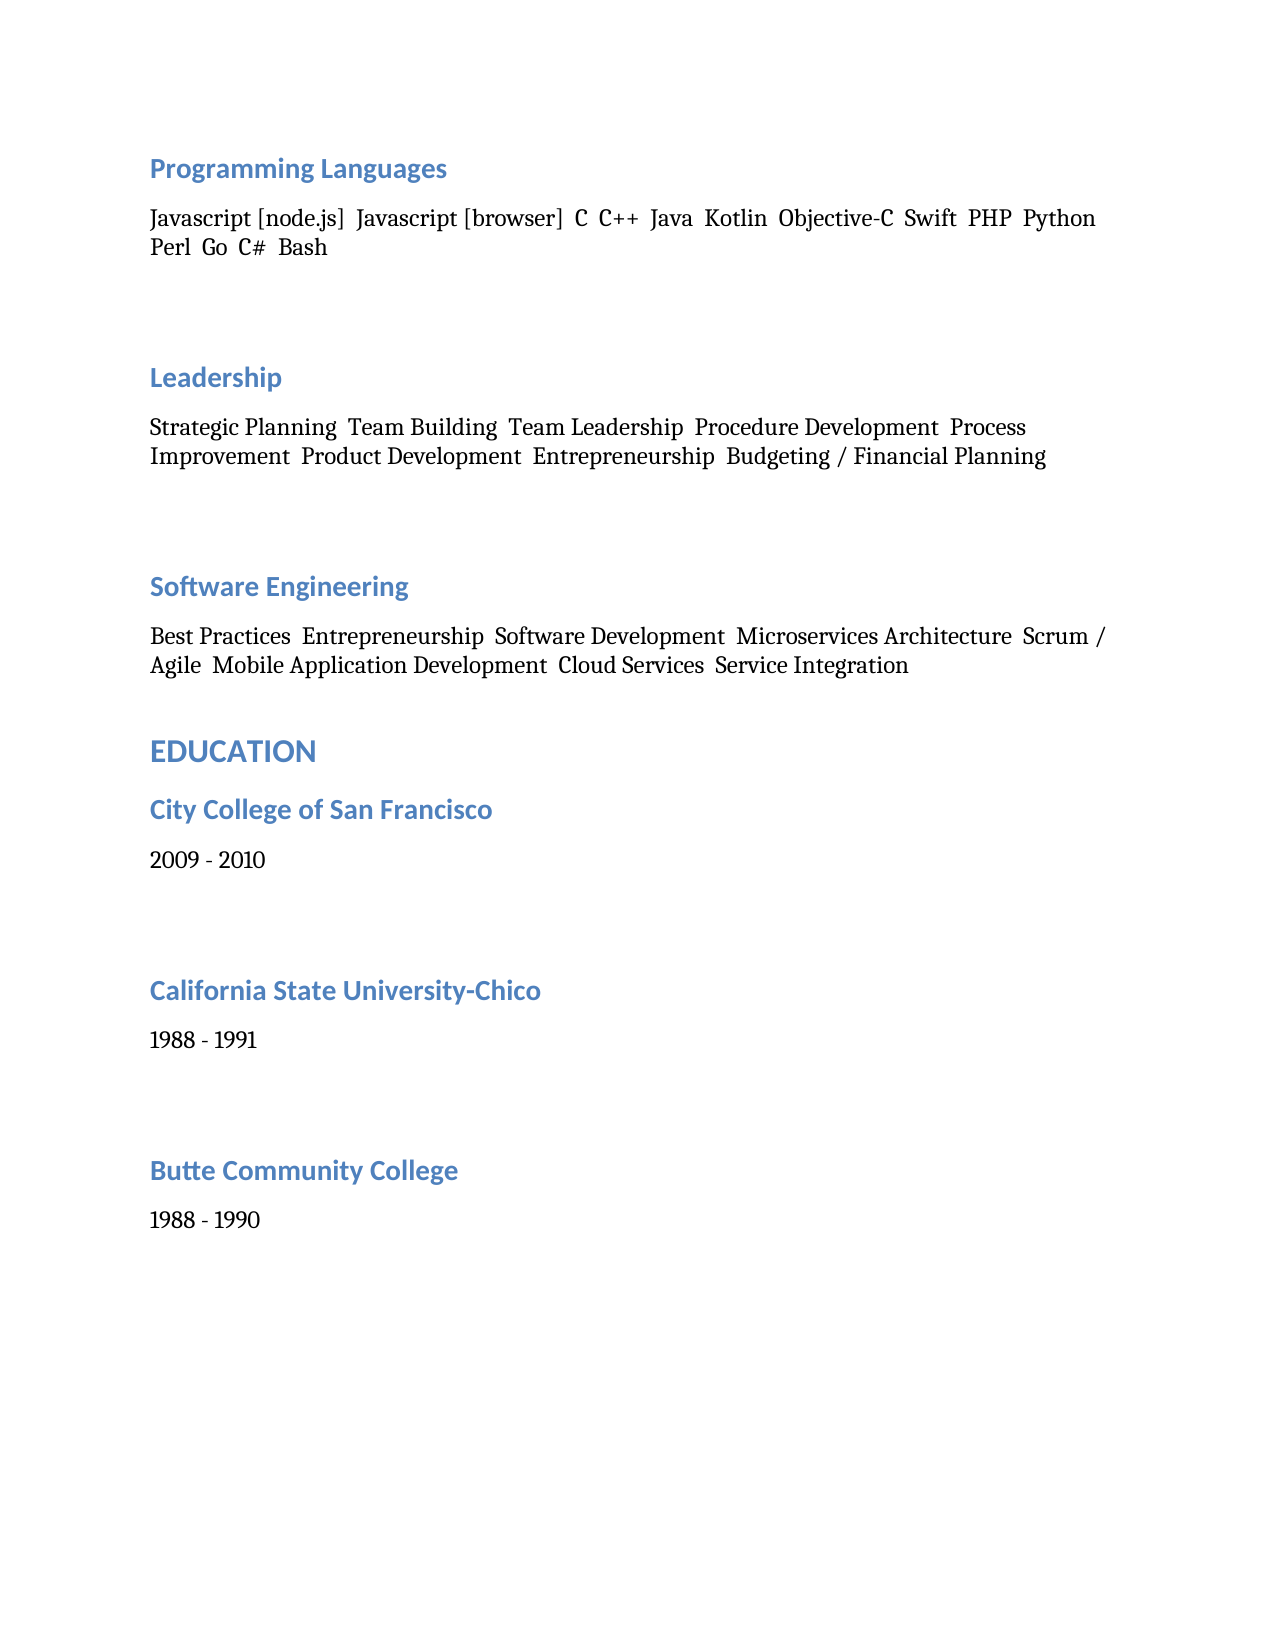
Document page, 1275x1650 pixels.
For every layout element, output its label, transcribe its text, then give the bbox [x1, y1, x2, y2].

subtitle Software Engineering [150, 568, 1125, 603]
text 2009 - 2010 [150, 846, 1125, 874]
text Strategic Planning Team Building Team Leadership Procedure Development Process Improvement Product Development Entrepreneurship Budgeting / Financial Planning [150, 413, 1125, 471]
subtitle California State University-Chico [150, 972, 1125, 1007]
subtitle City College of San Francisco [150, 791, 1125, 827]
subtitle EDUCATION [150, 730, 1125, 771]
subtitle Programming Languages [150, 150, 1125, 186]
text Best Practices Entrepreneurship Software Development Microservices Architecture Scrum / Agile Mobile Application Development Cloud Services Service Integration [150, 622, 1125, 680]
subtitle Leadership [150, 359, 1125, 394]
subtitle Butte Community College [150, 1152, 1125, 1187]
text 1988 - 1990 [150, 1206, 1125, 1235]
text 1988 - 1991 [150, 1026, 1125, 1055]
text Javascript [node.js] Javascript [browser] C C++ Java Kotlin Objective-C Swift PHP Python Perl Go C# Bash [150, 204, 1125, 262]
